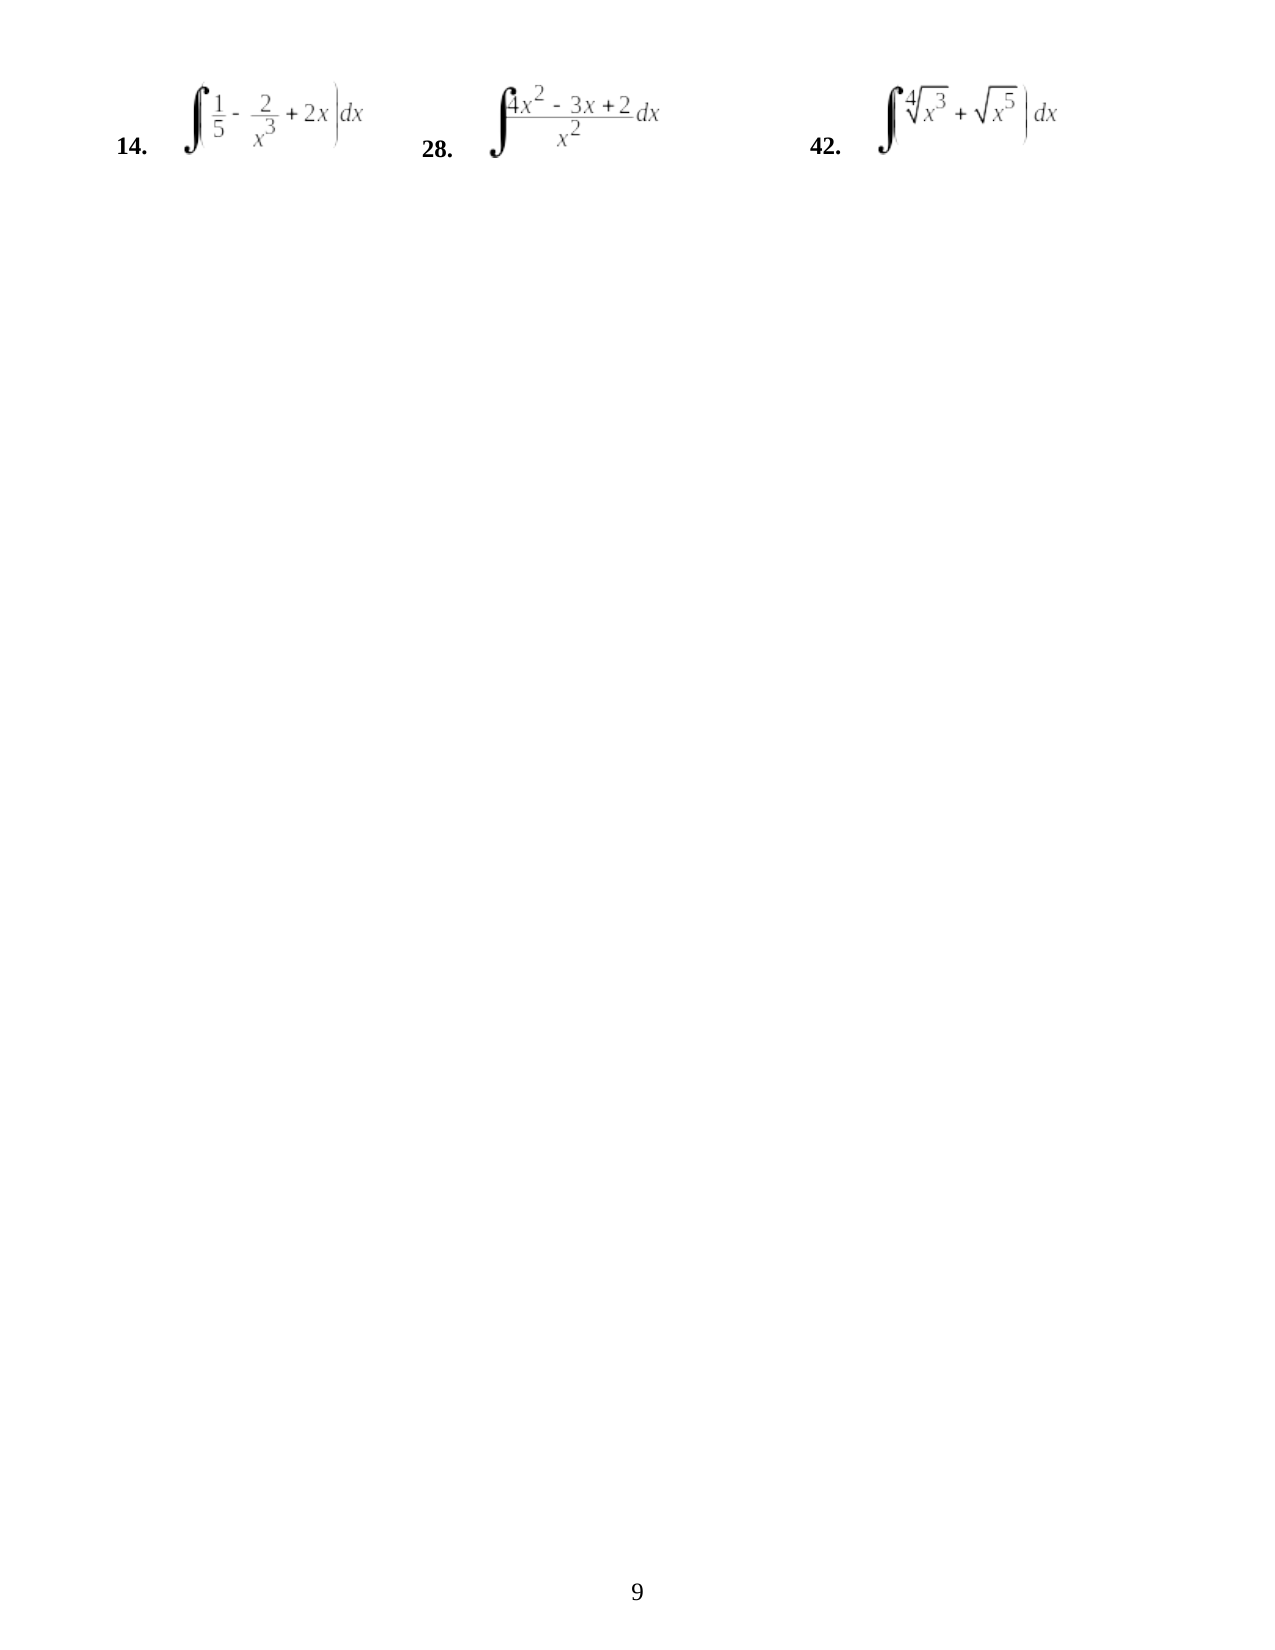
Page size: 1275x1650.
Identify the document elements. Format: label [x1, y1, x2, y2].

table_header [105, 75, 410, 163]
table_header [410, 75, 799, 163]
table_header [799, 75, 1117, 163]
